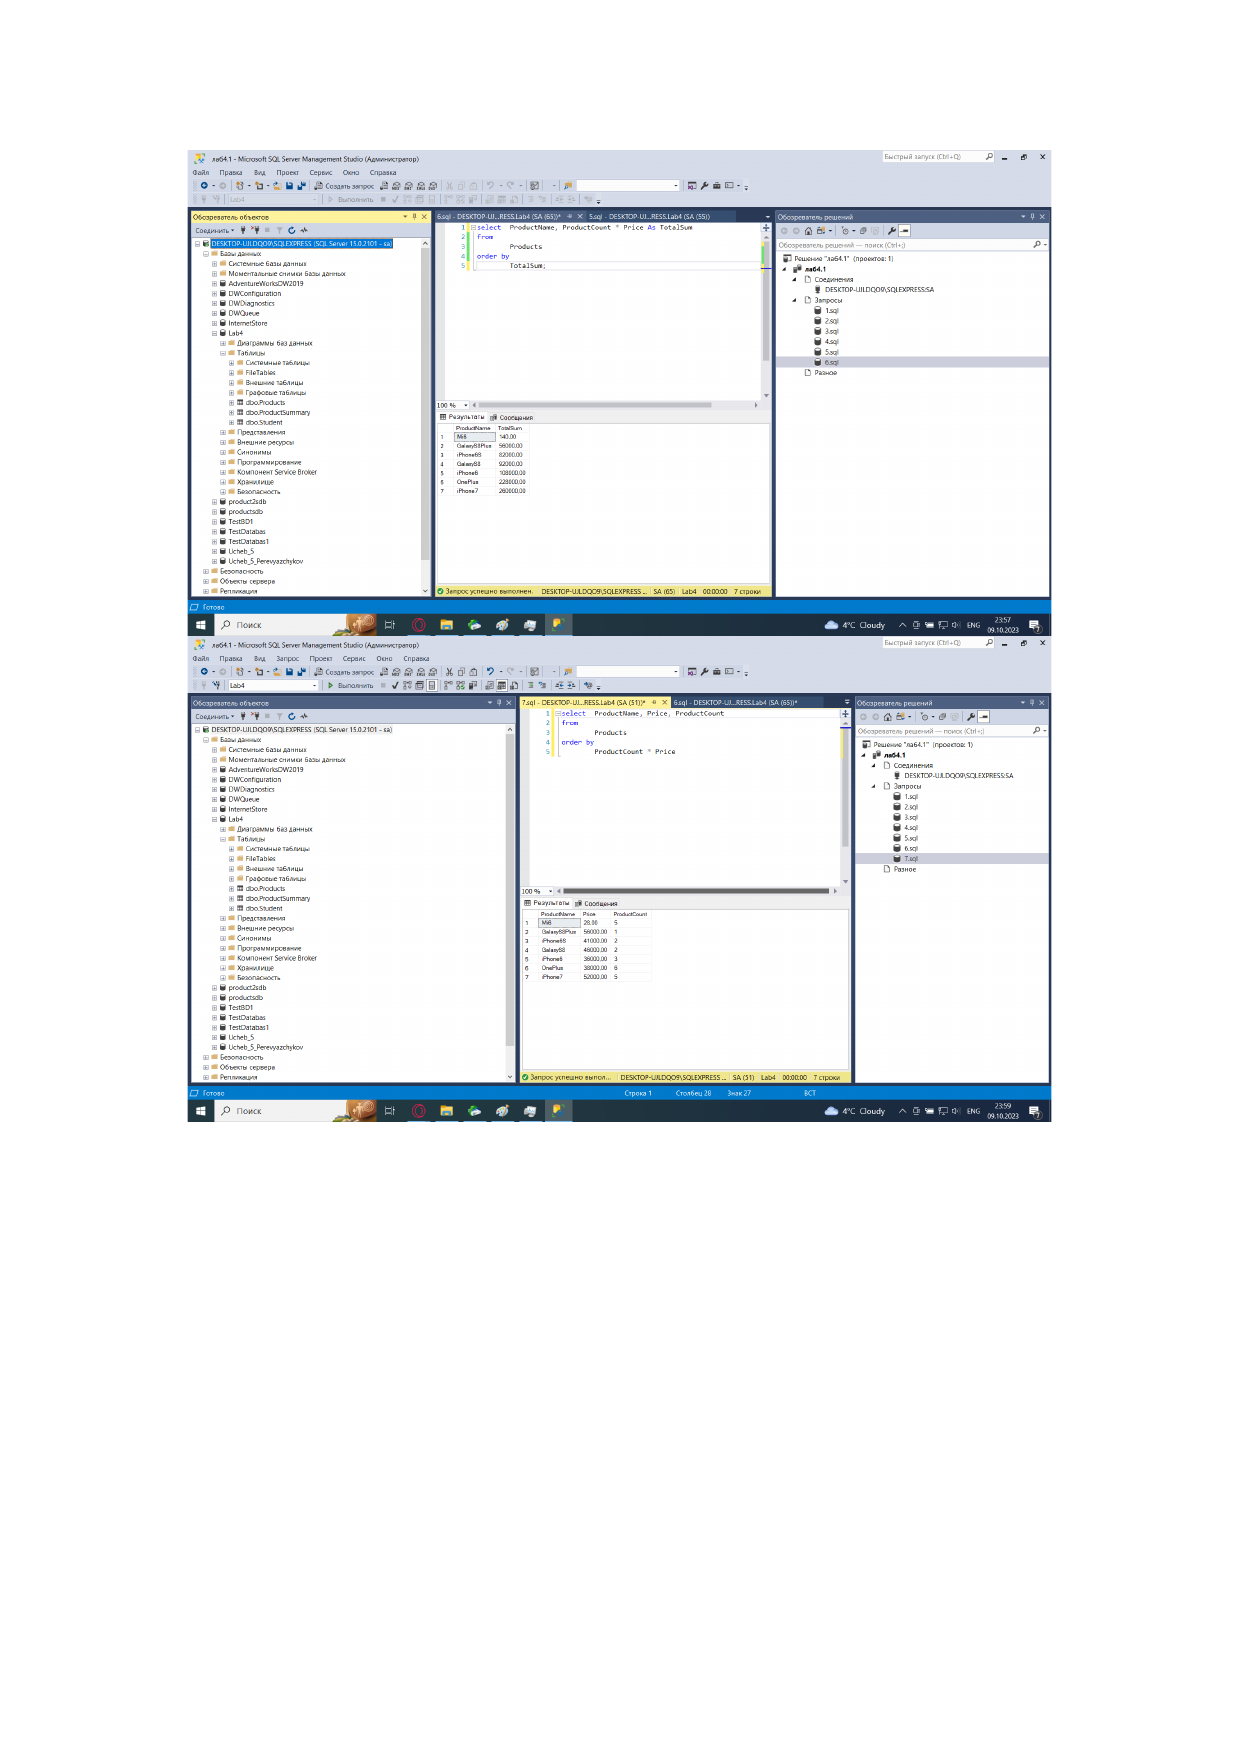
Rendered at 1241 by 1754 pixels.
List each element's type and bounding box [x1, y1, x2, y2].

picture [187, 150, 1052, 1122]
